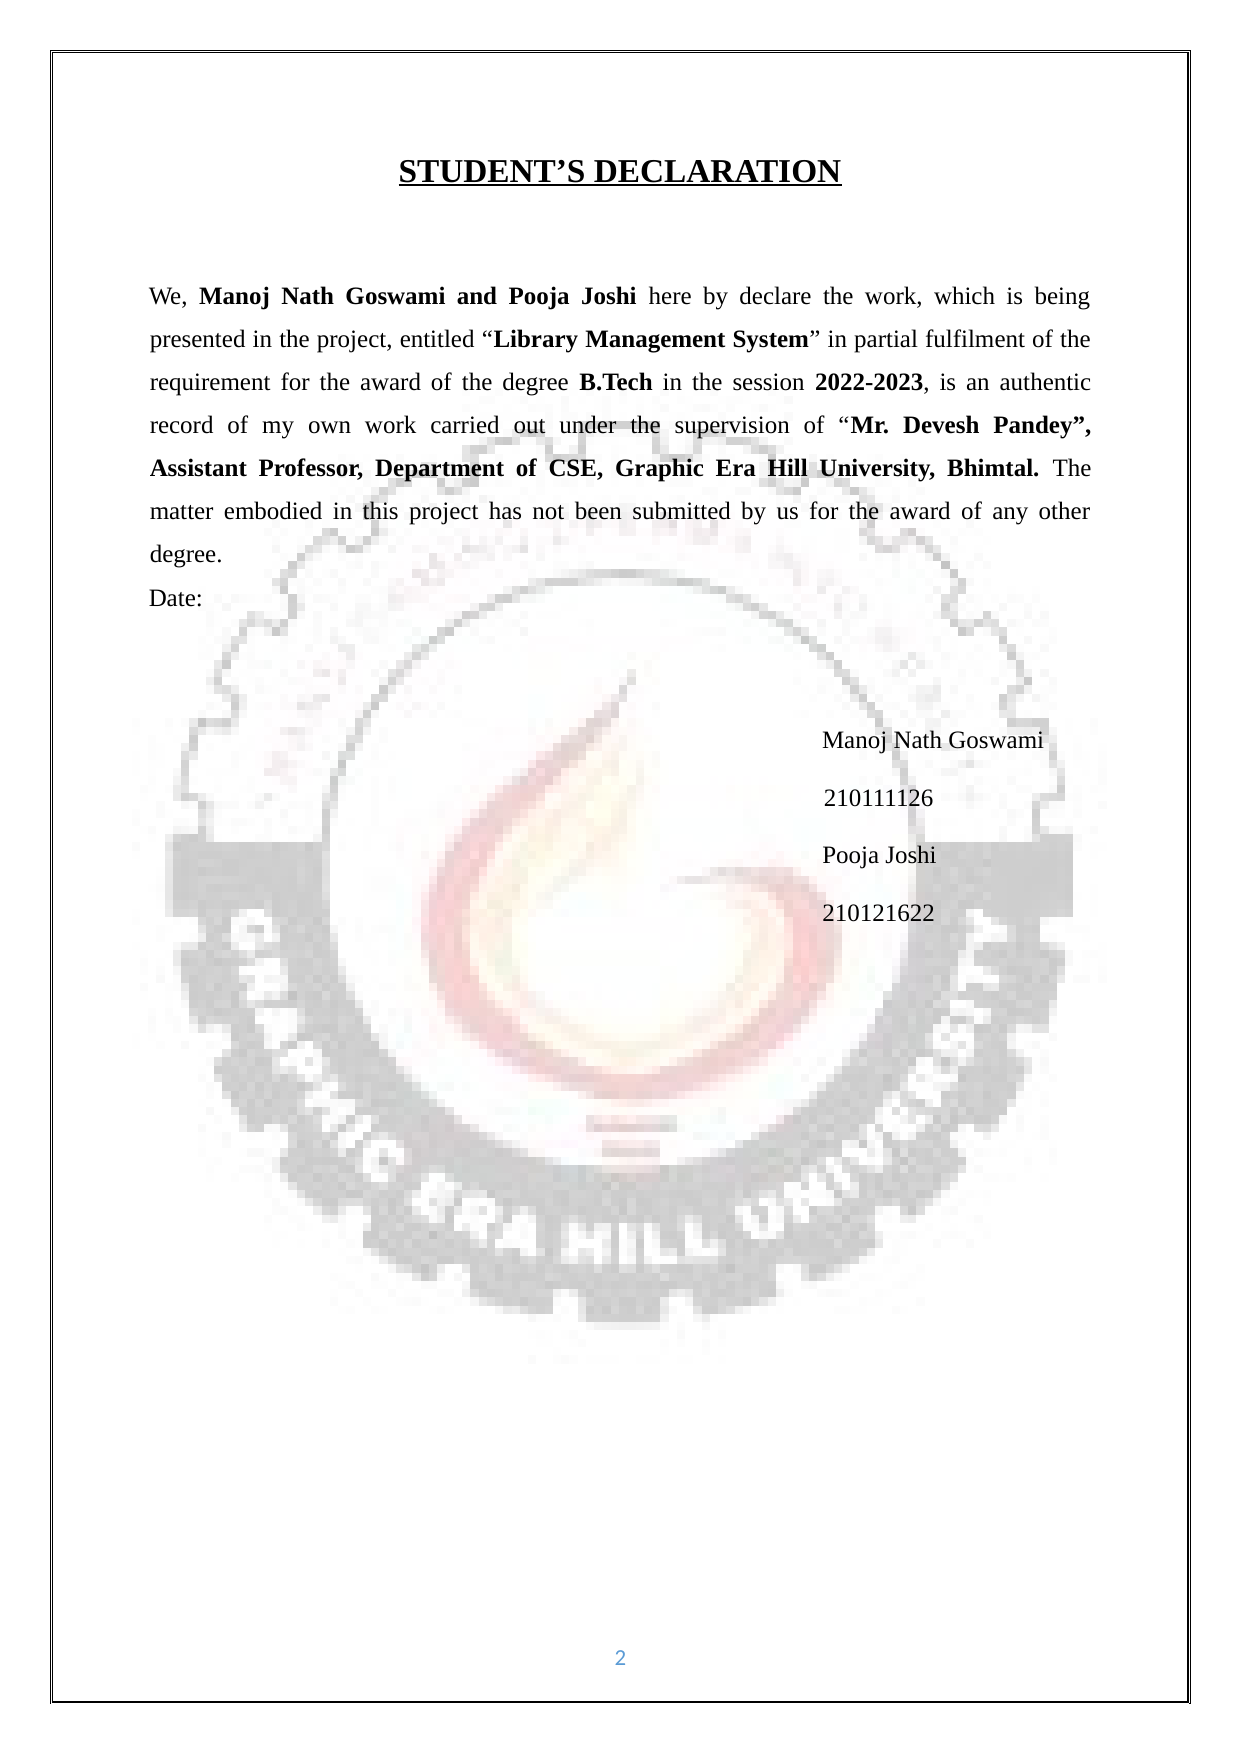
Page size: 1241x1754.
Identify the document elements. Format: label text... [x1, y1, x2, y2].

text Date: [148, 583, 1145, 612]
text 210121622 [148, 898, 1145, 927]
text 210111126 [148, 783, 1145, 811]
picture [132, 388, 1107, 1364]
text We, Manoj Nath Goswami and Pooja Joshi here by declare the work, which is being presented in the project, entitled “Library Management System” in partial fulfilment of the requirement for the award of the degree B.Tech in the session 2022-2023, is an authentic record of my own work carried out under the supervision of “Mr. Devesh Pandey”, Assistant Professor, Department of CSE, Graphic Era Hill University, Bhimtal. The matter embodied in this project has not been submitted by us for the award of any other degree. [148, 281, 1091, 568]
subtitle STUDENT’S DECLARATION [148, 151, 1091, 189]
text Pooja Joshi [148, 840, 1145, 869]
text Manoj Nath Goswami [148, 725, 1145, 754]
